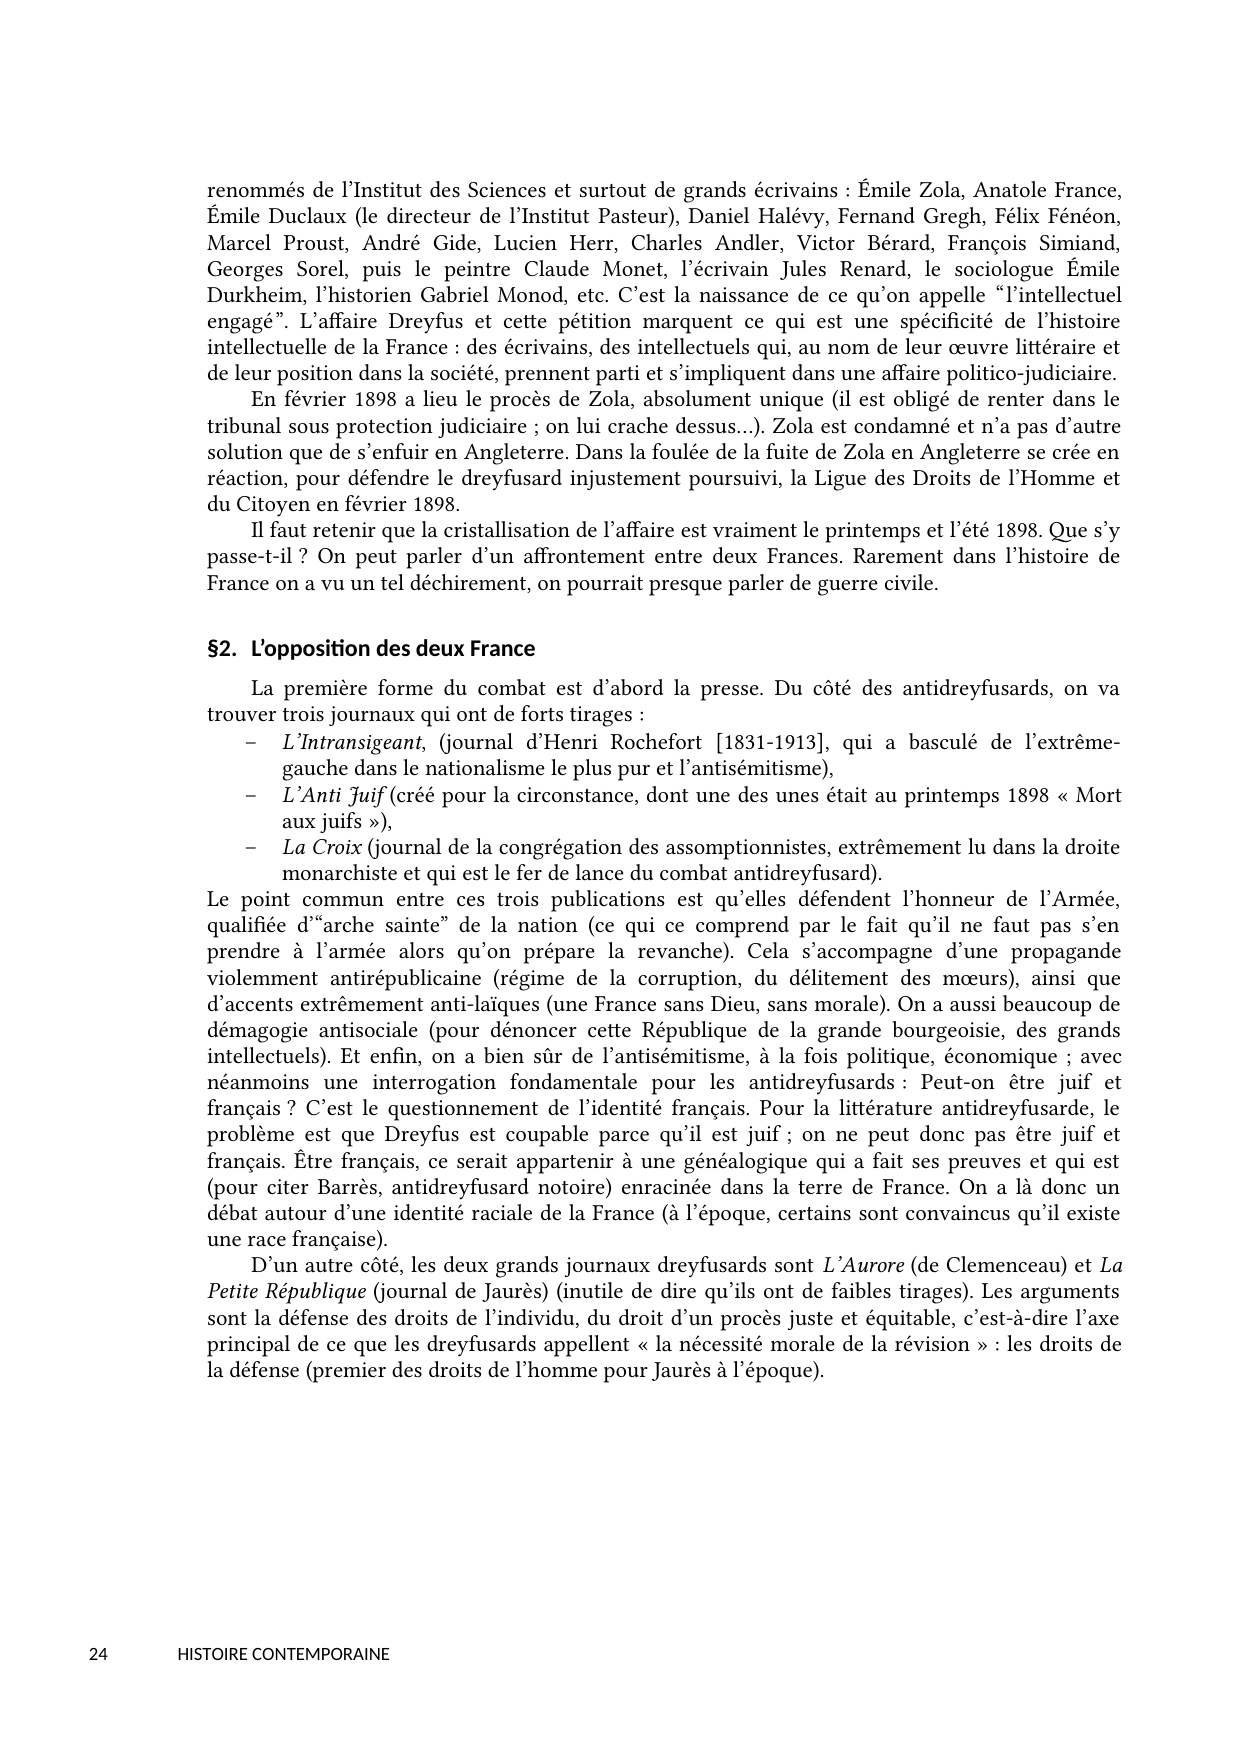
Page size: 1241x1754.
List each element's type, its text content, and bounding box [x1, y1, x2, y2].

text En février 1898 a lieu le procès de Zola, absolument unique (il est obligé de renter dans le tribunal sous protection judiciaire ; on lui crache dessus…). Zola est condamné et n’a pas d’autre solution que de s’enfuir en Angleterre. Dans la foulée de la fuite de Zola en Angleterre se crée en réaction, pour défendre le dreyfusard injustement poursuivi, la Ligue des Droits de l’Homme et du Citoyen en février 1898. [207, 386, 1122, 517]
list La Croix (journal de la congrégation des assomptionnistes, extrêmement lu dans la droite monarchiste et qui est le fer de lance du combat antidreyfusard). [244, 834, 1122, 886]
text La première forme du combat est d’abord la presse. Du côté des antidreyfusards, on va trouver trois journaux qui ont de forts tirages : [207, 675, 1122, 727]
list L’Anti Juif (créé pour la circonstance, dont une des unes était au printemps 1898 « Mort aux juifs »), [244, 781, 1122, 834]
subtitle L’opposition des deux France [207, 633, 1122, 662]
list L’Intransigeant, (journal d’Henri Rochefort [1831-1913], qui a basculé de l’extrême-gauche dans le nationalisme le plus pur et l’antisémitisme), [244, 729, 1122, 781]
text Le point commun entre ces trois publications est qu’elles défendent l’honneur de l’Armée, qualifiée d’“arche sainte” de la nation (ce qui ce comprend par le fait qu’il ne faut pas s’en prendre à l’armée alors qu’on prépare la revanche). Cela s’accompagne d’une propagande violemment antirépublicaine (régime de la corruption, du délitement des mœurs), ainsi que d’accents extrêmement anti-laïques (une France sans Dieu, sans morale). On a aussi beaucoup de démagogie antisociale (pour dénoncer cette République de la grande bourgeoisie, des grands intellectuels). Et enfin, on a bien sûr de l’antisémitisme, à la fois politique, économique ; avec néanmoins une interrogation fondamentale pour les antidreyfusards : Peut-on être juif et français ? C’est le questionnement de l’identité français. Pour la littérature antidreyfusarde, le problème est que Dreyfus est coupable parce qu’il est juif ; on ne peut donc pas être juif et français. Être français, ce serait appartenir à une généalogique qui a fait ses preuves et qui est (pour citer Barrès, antidreyfusard notoire) enracinée dans la terre de France. On a là donc un débat autour d’une identité raciale de la France (à l’époque, certains sont convaincus qu’il existe une race française). [207, 886, 1122, 1252]
text D’un autre côté, les deux grands journaux dreyfusards sont L’Aurore (de Clemenceau) et La Petite République (journal de Jaurès) (inutile de dire qu’ils ont de faibles tirages). Les arguments sont la défense des droits de l’individu, du droit d’un procès juste et équitable, c’est-à-dire l’axe principal de ce que les dreyfusards appellent « la nécessité morale de la révision » : les droits de la défense (premier des droits de l’homme pour Jaurès à l’époque). [207, 1252, 1122, 1383]
text Il faut retenir que la cristallisation de l’affaire est vraiment le printemps et l’été 1898. Que s’y passe-t-il ? On peut parler d’un affrontement entre deux Frances. Rarement dans l’histoire de France on a vu un tel déchirement, on pourrait presque parler de guerre civile. [207, 517, 1122, 596]
